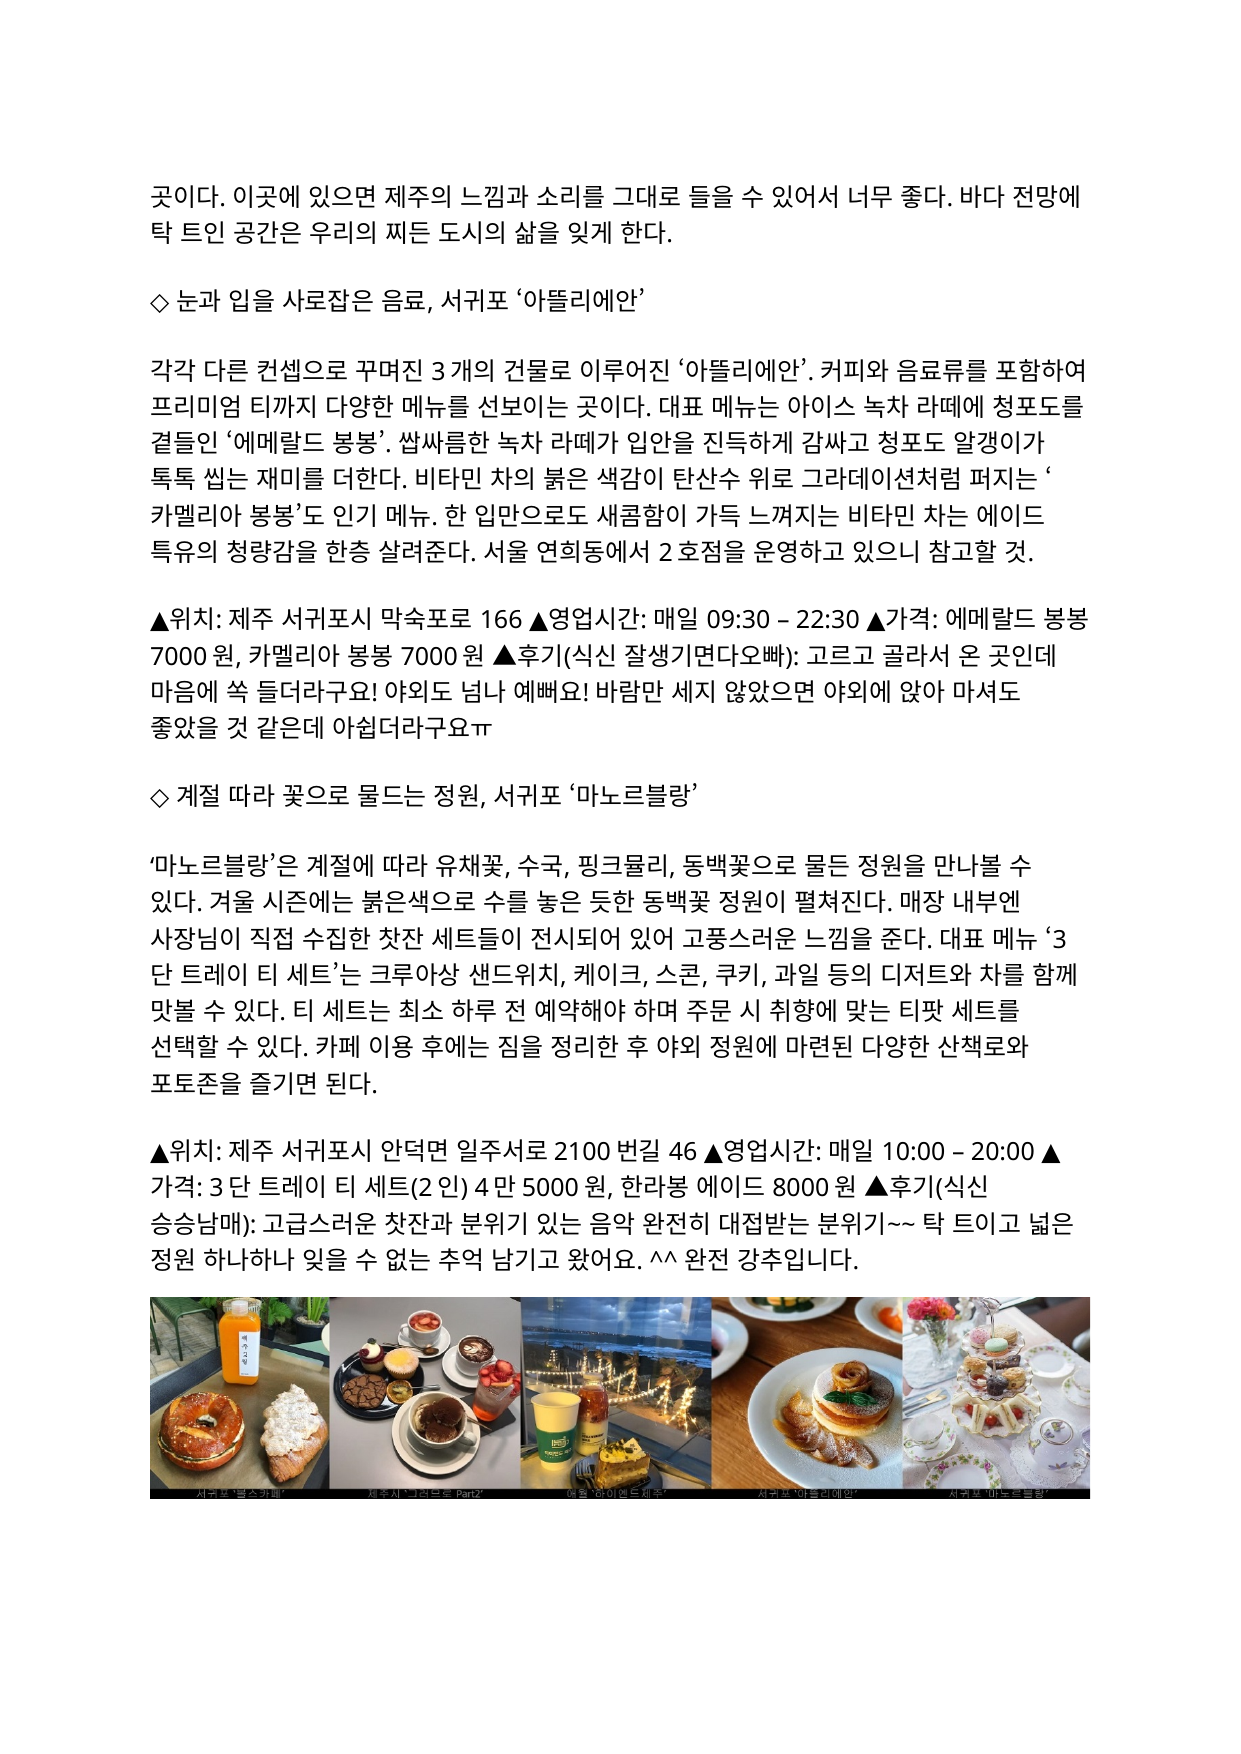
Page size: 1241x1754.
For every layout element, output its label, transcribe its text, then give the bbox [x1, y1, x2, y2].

text ▲위치: 제주 서귀포시 막숙포로 166 ▲영업시간: 매일 09:30 – 22:30 ▲가격: 에메랄드 봉봉 7000원, 카멜리아 봉봉 7000원 ▲후기(식신 잘생기면다오빠): 고르고 골라서 온 곳인데 마음에 쏙 들더라구요! 야외도 넘나 예뻐요! 바람만 세지 않았으면 야외에 앉아 마셔도 좋았을 것 같은데 아쉽더라구요ㅠ [150, 600, 1090, 745]
text ◇ 눈과 입을 사로잡은 음료, 서귀포 ‘아뜰리에안’ 각각 다른 컨셉으로 꾸며진 3개의 건물로 이루어진 ‘아뜰리에안’. 커피와 음료류를 포함하여 프리미엄 티까지 다양한 메뉴를 선보이는 곳이다. 대표 메뉴는 아이스 녹차 라떼에 청포도를 곁들인 ‘에메랄드 봉봉’. 쌉싸름한 녹차 라떼가 입안을 진득하게 감싸고 청포도 알갱이가 톡톡 씹는 재미를 더한다. 비타민 차의 붉은 색감이 탄산수 위로 그라데이션처럼 퍼지는 ‘카멜리아 봉봉’도 인기 메뉴. 한 입만으로도 새콤함이 가득 느껴지는 비타민 차는 에이드 특유의 청량감을 한층 살려준다. 서울 연희동에서 2호점을 운영하고 있으니 참고할 것. [150, 281, 1090, 569]
text ◇ 계절 따라 꽃으로 물드는 정원, 서귀포 ‘마노르블랑’ ‘마노르블랑’은 계절에 따라 유채꽃, 수국, 핑크뮬리, 동백꽃으로 물든 정원을 만나볼 수 있다. 겨울 시즌에는 붉은색으로 수를 놓은 듯한 동백꽃 정원이 펼쳐진다. 매장 내부엔 사장님이 직접 수집한 찻잔 세트들이 전시되어 있어 고풍스러운 느낌을 준다. 대표 메뉴 ‘3단 트레이 티 세트’는 크루아상 샌드위치, 케이크, 스콘, 쿠키, 과일 등의 디저트와 차를 함께 맛볼 수 있다. 티 세트는 최소 하루 전 예약해야 하며 주문 시 취향에 맞는 티팟 세트를 선택할 수 있다. 카페 이용 후에는 짐을 정리한 후 야외 정원에 마련된 다양한 산책로와 포토존을 즐기면 된다. [150, 776, 1090, 1100]
text ▲위치: 제주 서귀포시 안덕면 일주서로2100번길 46 ▲영업시간: 매일 10:00 – 20:00 ▲가격: 3단 트레이 티 세트(2인) 4만5000원, 한라봉 에이드 8000원 ▲후기(식신 승승남매): 고급스러운 찻잔과 분위기 있는 음악 완전히 대접받는 분위기~~ 탁 트이고 넓은 정원 하나하나 잊을 수 없는 추억 남기고 왔어요. ^^ 완전 강추입니다. [150, 1132, 1090, 1277]
picture [150, 1297, 1091, 1499]
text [150, 177, 1090, 250]
